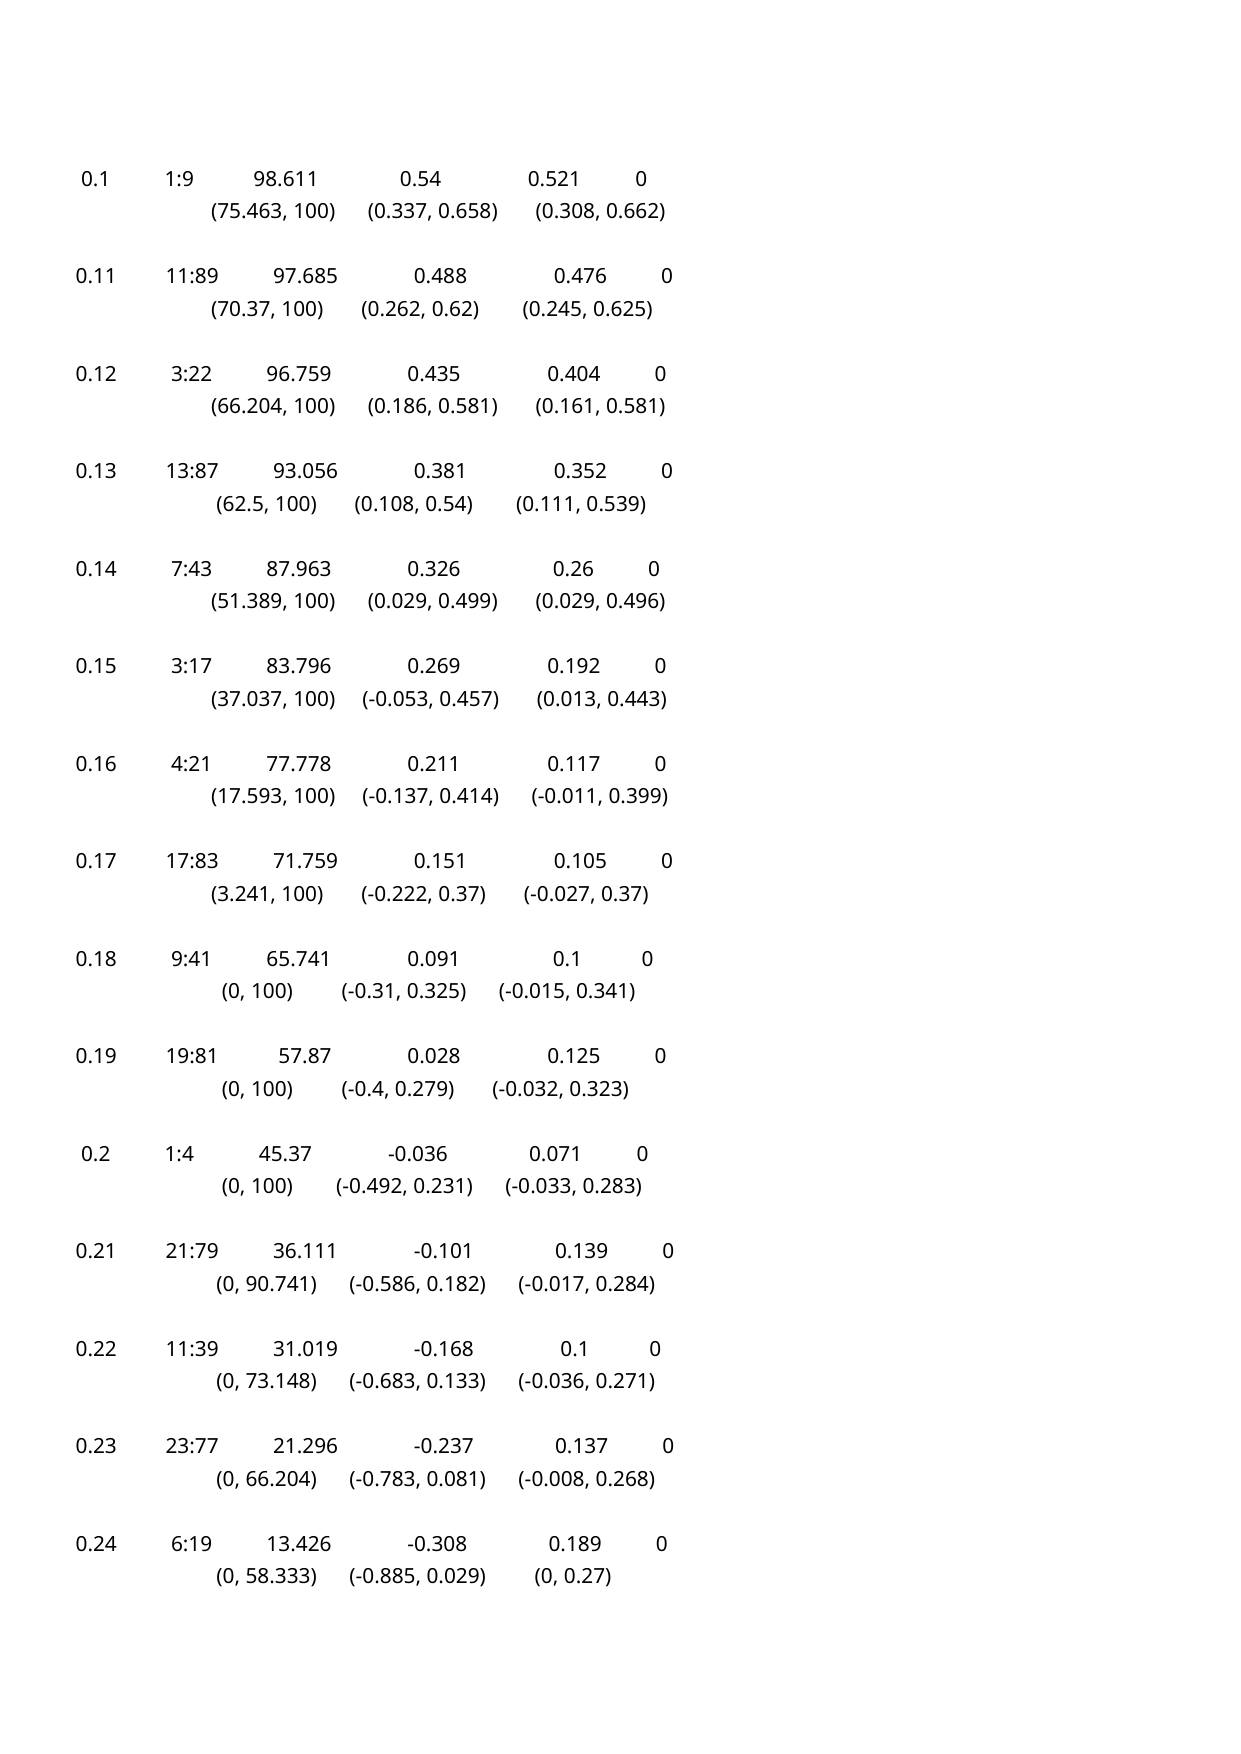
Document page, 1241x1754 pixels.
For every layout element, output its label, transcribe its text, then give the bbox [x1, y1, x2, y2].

text 0.22 11:39 31.019 -0.168 0.1 0 [59, 1332, 1181, 1364]
text 0.17 17:83 71.759 0.151 0.105 0 [59, 844, 1181, 877]
text (0, 100) (-0.4, 0.279) (-0.032, 0.323) [59, 1072, 1181, 1104]
text 0.21 21:79 36.111 -0.101 0.139 0 [59, 1234, 1181, 1267]
text (0, 100) (-0.492, 0.231) (-0.033, 0.283) [59, 1169, 1181, 1202]
text (75.463, 100) (0.337, 0.658) (0.308, 0.662) [59, 194, 1181, 227]
text 0.13 13:87 93.056 0.381 0.352 0 [59, 454, 1181, 487]
text (70.37, 100) (0.262, 0.62) (0.245, 0.625) [59, 292, 1181, 324]
text (66.204, 100) (0.186, 0.581) (0.161, 0.581) [59, 389, 1181, 422]
text 0.23 23:77 21.296 -0.237 0.137 0 [59, 1429, 1181, 1462]
text 0.2 1:4 45.37 -0.036 0.071 0 [59, 1137, 1181, 1169]
text 0.1 1:9 98.611 0.54 0.521 0 [59, 162, 1181, 194]
text 0.16 4:21 77.778 0.211 0.117 0 [59, 747, 1181, 779]
text (0, 100) (-0.31, 0.325) (-0.015, 0.341) [59, 974, 1181, 1007]
text (3.241, 100) (-0.222, 0.37) (-0.027, 0.37) [59, 877, 1181, 909]
text (37.037, 100) (-0.053, 0.457) (0.013, 0.443) [59, 682, 1181, 714]
text (0, 66.204) (-0.783, 0.081) (-0.008, 0.268) [59, 1462, 1181, 1494]
text (62.5, 100) (0.108, 0.54) (0.111, 0.539) [59, 487, 1181, 519]
text (51.389, 100) (0.029, 0.499) (0.029, 0.496) [59, 584, 1181, 617]
text (0, 58.333) (-0.885, 0.029) (0, 0.27) [59, 1559, 1181, 1592]
text 0.15 3:17 83.796 0.269 0.192 0 [59, 649, 1181, 682]
text 0.11 11:89 97.685 0.488 0.476 0 [59, 259, 1181, 292]
text (17.593, 100) (-0.137, 0.414) (-0.011, 0.399) [59, 779, 1181, 812]
text (0, 90.741) (-0.586, 0.182) (-0.017, 0.284) [59, 1267, 1181, 1299]
text 0.19 19:81 57.87 0.028 0.125 0 [59, 1039, 1181, 1072]
text 0.14 7:43 87.963 0.326 0.26 0 [59, 552, 1181, 584]
text (0, 73.148) (-0.683, 0.133) (-0.036, 0.271) [59, 1364, 1181, 1397]
text 0.18 9:41 65.741 0.091 0.1 0 [59, 942, 1181, 974]
text 0.12 3:22 96.759 0.435 0.404 0 [59, 357, 1181, 389]
text 0.24 6:19 13.426 -0.308 0.189 0 [59, 1527, 1181, 1559]
